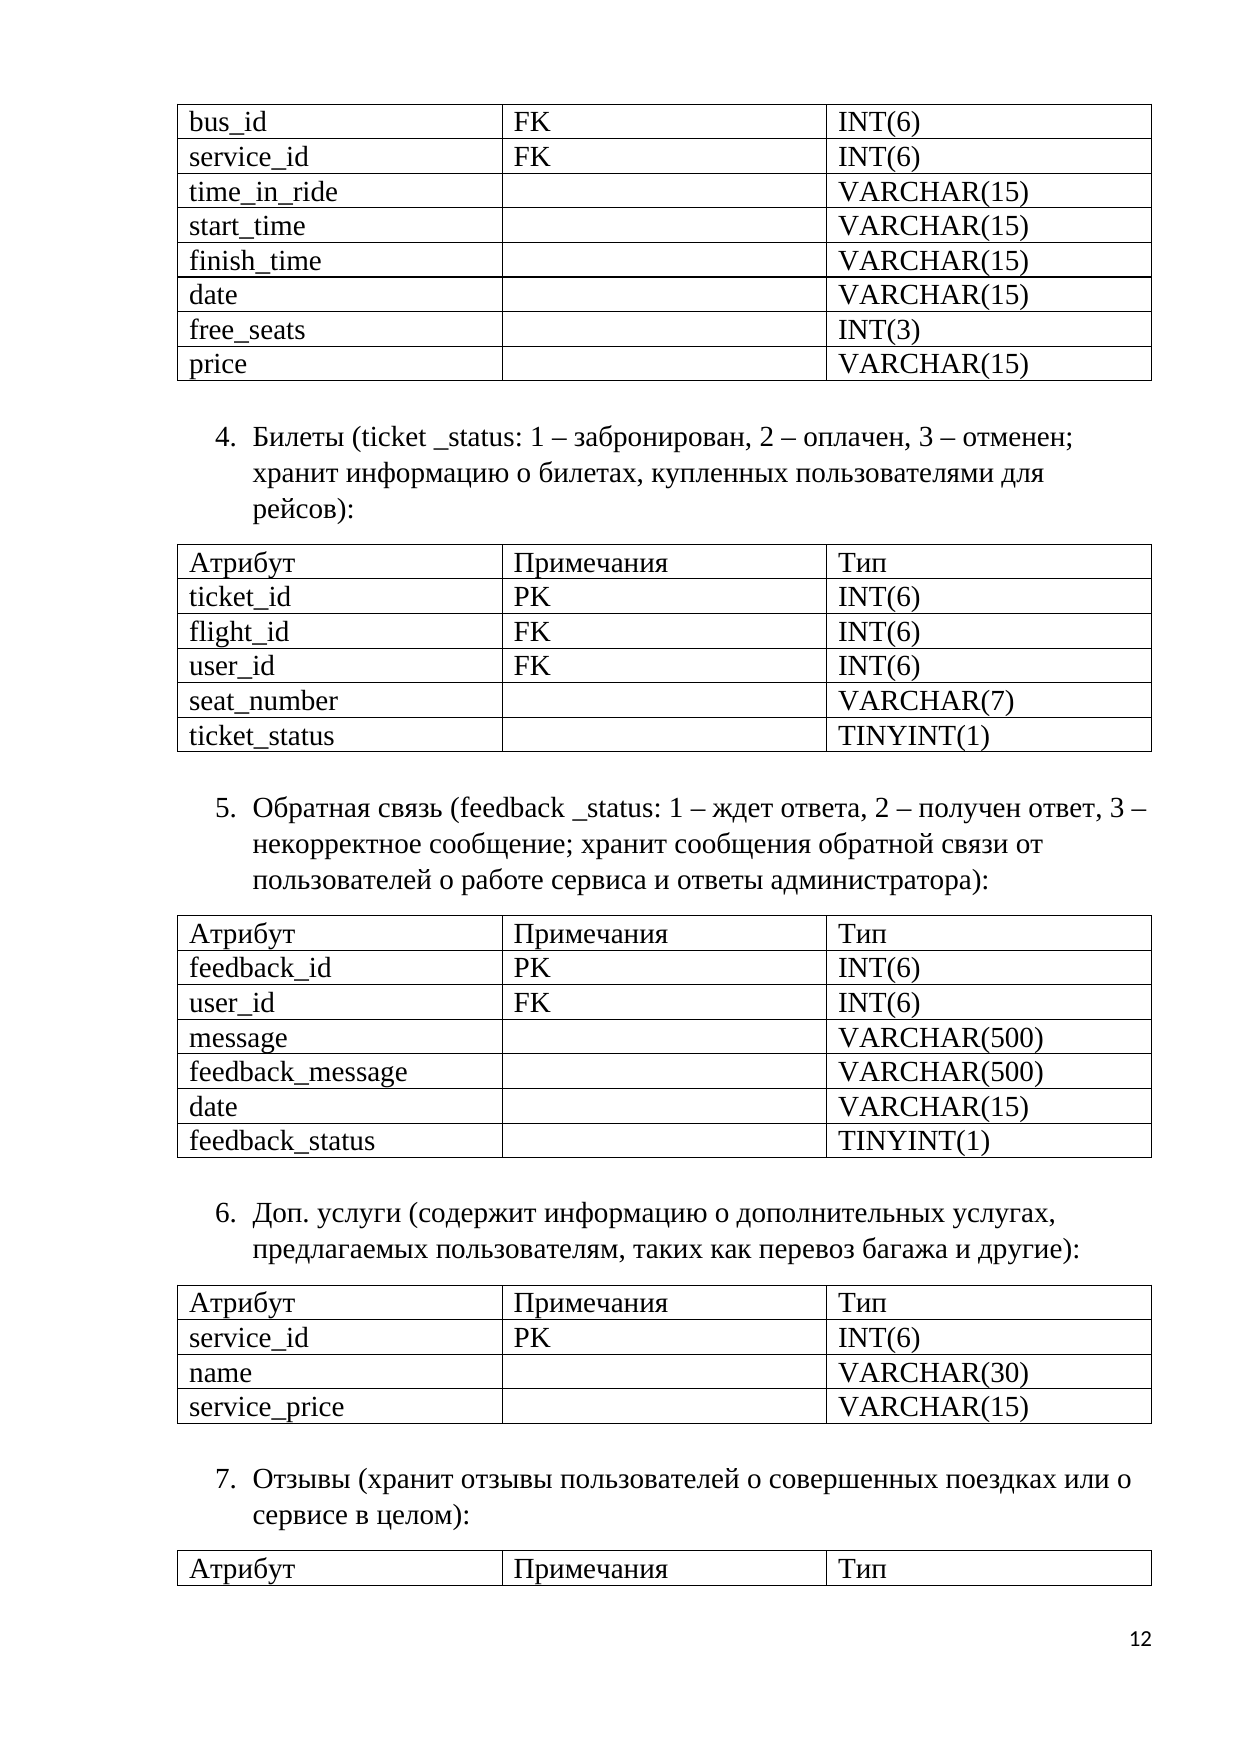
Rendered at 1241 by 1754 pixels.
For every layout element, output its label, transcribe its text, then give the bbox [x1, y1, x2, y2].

table_cell VARCHAR(15) [827, 208, 1151, 242]
table_cell feedback_status [178, 1124, 502, 1157]
table_cell INT(3) [827, 312, 1151, 346]
table_cell INT(6) [827, 579, 1151, 613]
list Доп. услуги (содержит информацию о дополнительных услугах, предлагаемых пользователям, таких как перевоз багажа и другие): [215, 1196, 1152, 1265]
table_header Примечания [503, 1286, 826, 1319]
table_cell [503, 208, 826, 242]
table_cell time_in_ride [178, 174, 502, 207]
table_cell [503, 1089, 826, 1122]
table_cell date [178, 278, 502, 311]
table_cell [503, 1124, 826, 1157]
table_cell FK [503, 614, 826, 647]
table_cell [503, 1389, 826, 1423]
table_cell TINYINT(1) [827, 1124, 1151, 1157]
table_header Атрибут [178, 545, 502, 578]
table_cell VARCHAR(500) [827, 1020, 1151, 1053]
table_cell VARCHAR(15) [827, 243, 1151, 276]
table_cell [503, 347, 826, 380]
table_cell [503, 1020, 826, 1053]
table_cell price [178, 347, 502, 380]
table_cell PK [503, 579, 826, 613]
table_cell INT(6) [827, 614, 1151, 647]
table_cell flight_id [178, 614, 502, 647]
table_header Примечания [503, 1551, 826, 1585]
table_cell VARCHAR(15) [827, 1089, 1151, 1122]
table_cell VARCHAR(7) [827, 683, 1151, 717]
table_header Тип [827, 545, 1151, 578]
table_cell INT(6) [827, 985, 1151, 1019]
table_header Тип [827, 1286, 1151, 1319]
table_cell VARCHAR(15) [827, 174, 1151, 207]
table_cell user_id [178, 649, 502, 682]
table_cell date [178, 1089, 502, 1122]
table_cell finish_time [178, 243, 502, 276]
table_cell service_id [178, 1320, 502, 1354]
table_cell service_price [178, 1389, 502, 1423]
table_cell INT(6) [827, 105, 1151, 138]
table_cell name [178, 1355, 502, 1388]
table_cell VARCHAR(15) [827, 278, 1151, 311]
table_cell [503, 718, 826, 751]
list Отзывы (хранит отзывы пользователей о совершенных поездках или о сервисе в целом): [215, 1461, 1152, 1531]
table_header Примечания [503, 916, 826, 949]
table_cell FK [503, 105, 826, 138]
table_cell [503, 278, 826, 311]
list Обратная связь (feedback _status: 1 – ждет ответа, 2 – получен ответ, 3 – некорректное сообщение; хранит сообщения обратной связи от пользователей о работе сервиса и ответы администратора): [215, 790, 1152, 896]
table_cell start_time [178, 208, 502, 242]
table_header Примечания [503, 545, 826, 578]
table_cell free_seats [178, 312, 502, 346]
table_cell VARCHAR(15) [827, 1389, 1151, 1423]
table_header Атрибут [178, 1551, 502, 1585]
table_header Атрибут [178, 916, 502, 949]
table_cell bus_id [178, 105, 502, 138]
table_cell [503, 312, 826, 346]
table_cell feedback_id [178, 951, 502, 984]
table_cell feedback_message [178, 1054, 502, 1088]
table_cell [503, 1355, 826, 1388]
table_cell FK [503, 649, 826, 682]
table_cell [503, 1054, 826, 1088]
table_cell ticket_id [178, 579, 502, 613]
table_cell TINYINT(1) [827, 718, 1151, 751]
table_cell service_id [178, 139, 502, 173]
table_header Тип [827, 1551, 1151, 1585]
table_header Тип [827, 916, 1151, 949]
table_cell [503, 683, 826, 717]
table_cell seat_number [178, 683, 502, 717]
table_cell INT(6) [827, 951, 1151, 984]
table_cell VARCHAR(500) [827, 1054, 1151, 1088]
table_cell VARCHAR(30) [827, 1355, 1151, 1388]
table_cell ticket_status [178, 718, 502, 751]
table_cell [503, 243, 826, 276]
list Билеты (ticket _status: 1 – забронирован, 2 – оплачен, 3 – отменен; хранит информацию о билетах, купленных пользователями для рейсов): [215, 419, 1152, 524]
table_cell PK [503, 951, 826, 984]
table_cell [503, 174, 826, 207]
table_cell FK [503, 139, 826, 173]
table_cell INT(6) [827, 1320, 1151, 1354]
table_cell message [178, 1020, 502, 1053]
table_cell VARCHAR(15) [827, 347, 1151, 380]
table_cell user_id [178, 985, 502, 1019]
table_cell PK [503, 1320, 826, 1354]
table_cell INT(6) [827, 139, 1151, 173]
table_header Атрибут [178, 1286, 502, 1319]
table_cell INT(6) [827, 649, 1151, 682]
table_cell FK [503, 985, 826, 1019]
